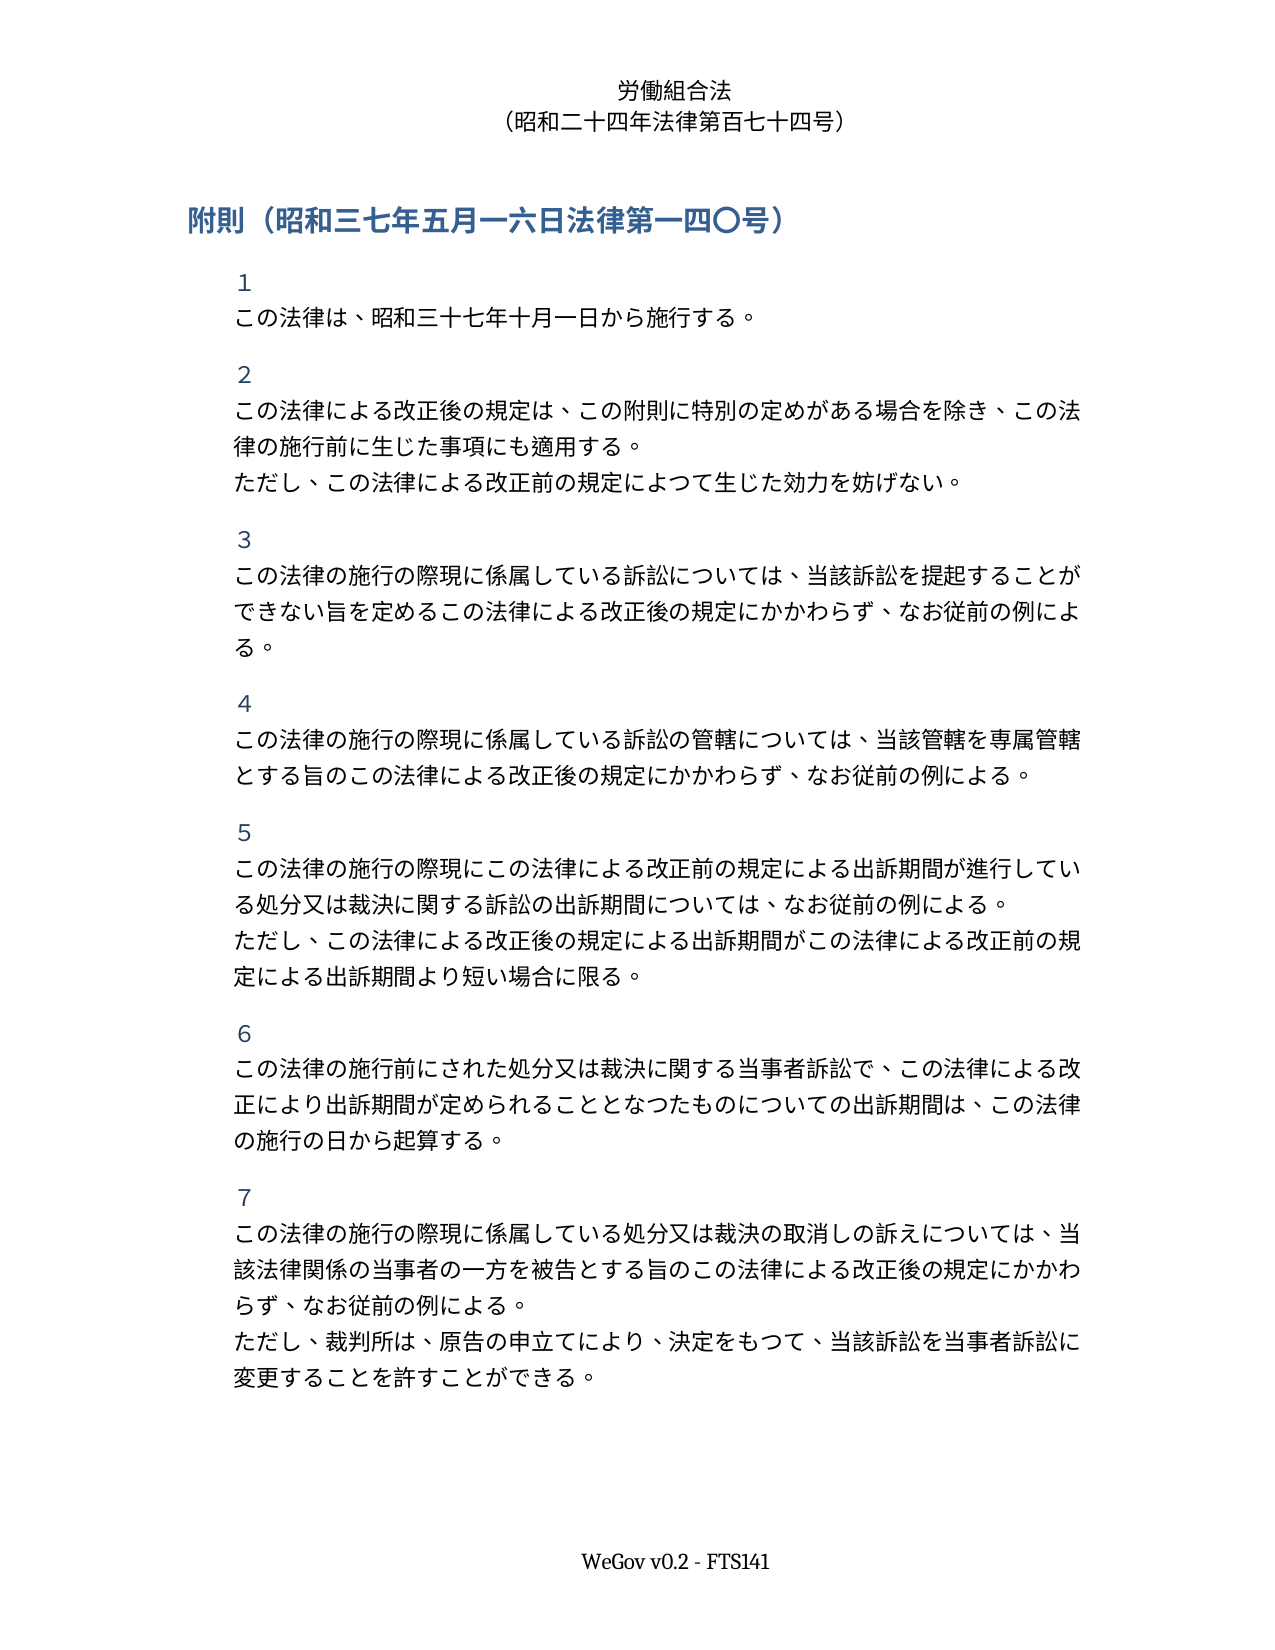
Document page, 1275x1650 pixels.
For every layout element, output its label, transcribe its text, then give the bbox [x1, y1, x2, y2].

subtitle ２ [233, 359, 1087, 390]
subtitle ７ [233, 1182, 1087, 1213]
subtitle １ [233, 266, 1087, 298]
subtitle ６ [233, 1017, 1087, 1049]
text この法律の施行の際現に係属している訴訟の管轄については、当該管轄を専属管轄とする旨のこの法律による改正後の規定にかかわらず、なお従前の例による。 [233, 724, 1087, 791]
text この法律による改正後の規定は、この附則に特別の定めがある場合を除き、この法律の施行前に生じた事項にも適用する。 ただし、この法律による改正前の規定によつて生じた効力を妨げない。 [233, 395, 1087, 498]
subtitle ３ [233, 524, 1087, 555]
text この法律の施行の際現に係属している処分又は裁決の取消しの訴えについては、当該法律関係の当事者の一方を被告とする旨のこの法律による改正後の規定にかかわらず、なお従前の例による。 ただし、裁判所は、原告の申立てにより、決定をもつて、当該訴訟を当事者訴訟に変更することを許すことができる。 [233, 1218, 1087, 1393]
subtitle ４ [233, 688, 1087, 719]
subtitle 附則（昭和三七年五月一六日法律第一四〇号） [187, 200, 1087, 240]
text この法律の施行の際現に係属している訴訟については、当該訴訟を提起することができない旨を定めるこの法律による改正後の規定にかかわらず、なお従前の例による。 [233, 560, 1087, 663]
text この法律の施行前にされた処分又は裁決に関する当事者訴訟で、この法律による改正により出訴期間が定められることとなつたものについての出訴期間は、この法律の施行の日から起算する。 [233, 1053, 1087, 1157]
text この法律の施行の際現にこの法律による改正前の規定による出訴期間が進行している処分又は裁決に関する訴訟の出訴期間については、なお従前の例による。 ただし、この法律による改正後の規定による出訴期間がこの法律による改正前の規定による出訴期間より短い場合に限る。 [233, 853, 1087, 992]
subtitle ５ [233, 817, 1087, 848]
text この法律は、昭和三十七年十月一日から施行する。 [233, 302, 1087, 334]
